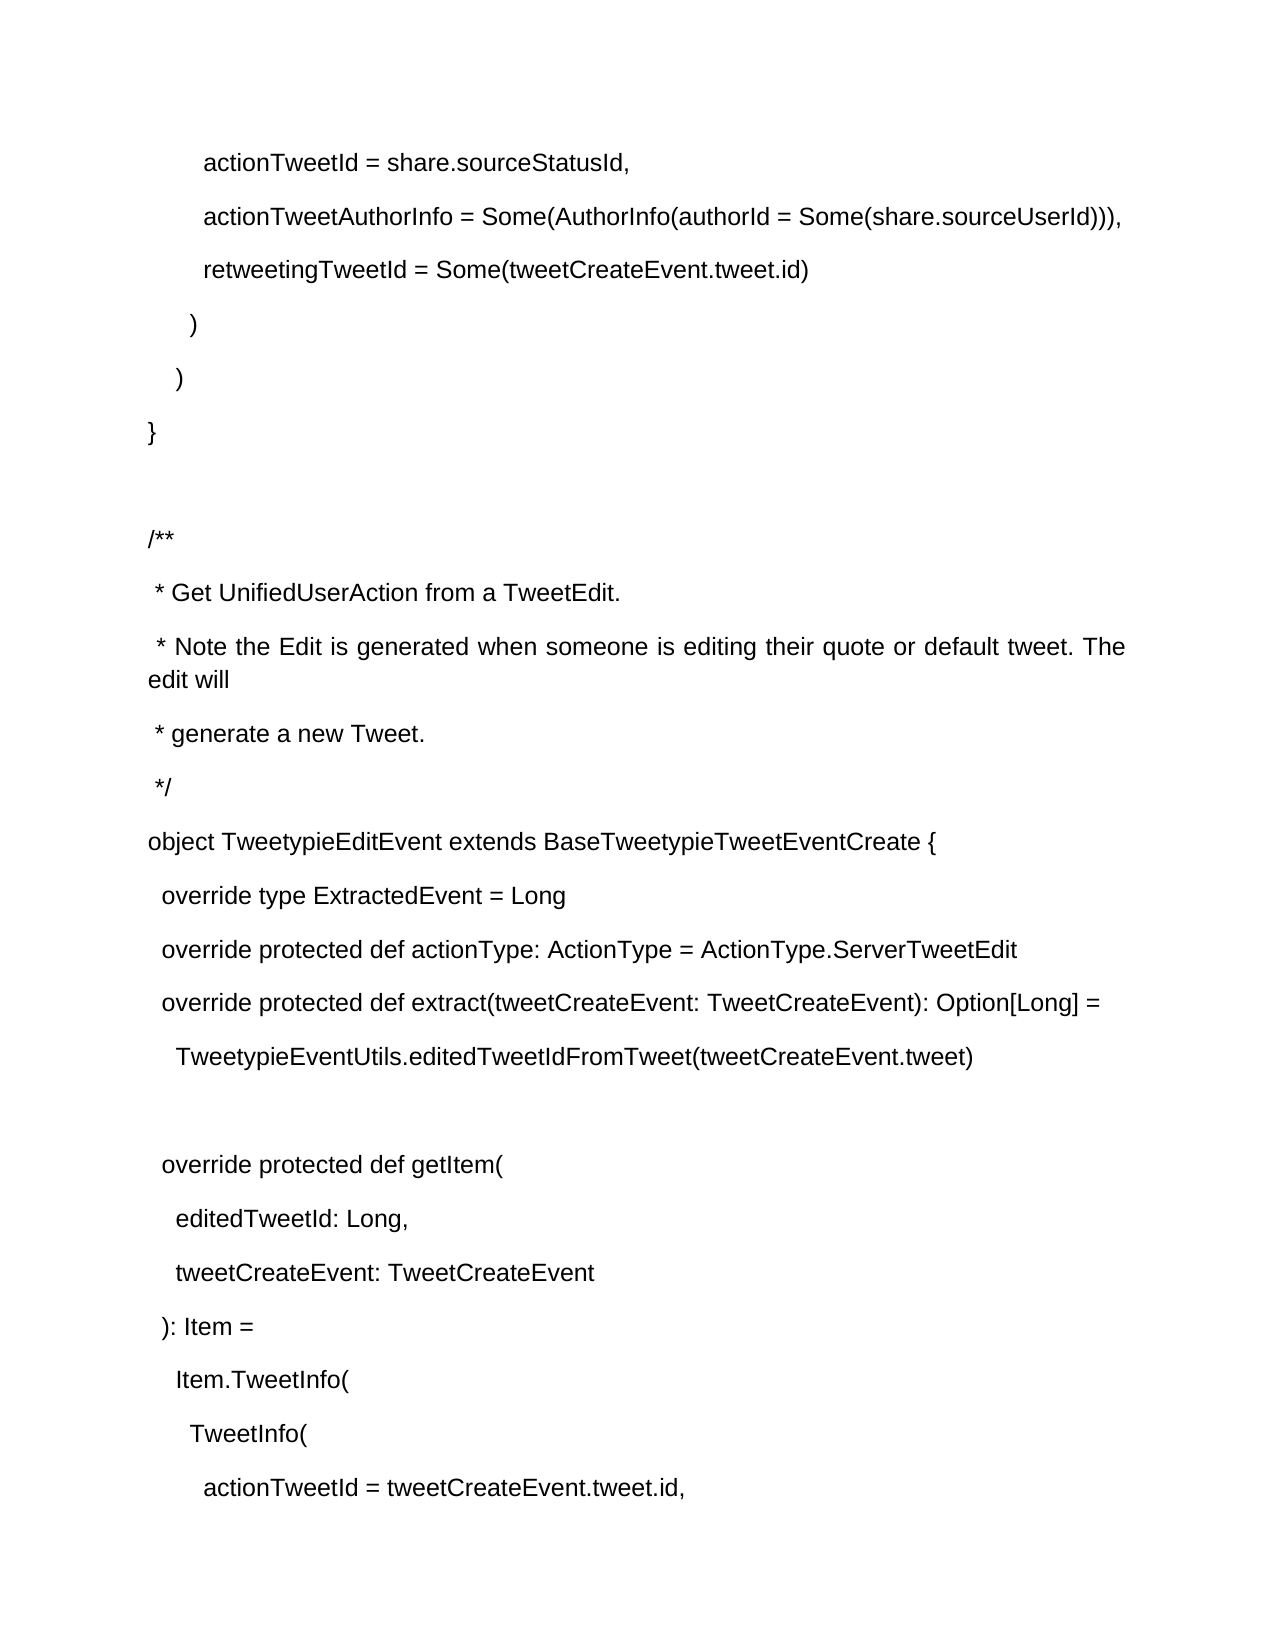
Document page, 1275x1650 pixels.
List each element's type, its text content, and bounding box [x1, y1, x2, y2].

text ) [148, 309, 1127, 338]
text tweetCreateEvent: TweetCreateEvent [148, 1258, 1127, 1286]
text * Note the Edit is generated when someone is editing their quote or default tweet. The edit will [148, 632, 1127, 694]
text * generate a new Tweet. [148, 719, 1127, 748]
text override protected def actionType: ActionType = ActionType.ServerTweetEdit [148, 934, 1127, 963]
text override protected def getItem( [148, 1150, 1127, 1179]
text Item.TweetInfo( [148, 1365, 1127, 1394]
text editedTweetId: Long, [148, 1204, 1127, 1233]
text object TweetypieEditEvent extends BaseTweetypieTweetEventCreate { [148, 827, 1127, 856]
text actionTweetId = tweetCreateEvent.tweet.id, [148, 1473, 1127, 1502]
text ): Item = [148, 1312, 1127, 1340]
text actionTweetAuthorInfo = Some(AuthorInfo(authorId = Some(share.sourceUserId))), [148, 201, 1127, 230]
text retweetingTweetId = Some(tweetCreateEvent.tweet.id) [148, 255, 1127, 284]
text /** [148, 524, 1127, 553]
text TweetypieEventUtils.editedTweetIdFromTweet(tweetCreateEvent.tweet) [148, 1042, 1127, 1071]
text override type ExtractedEvent = Long [148, 881, 1127, 909]
text override protected def extract(tweetCreateEvent: TweetCreateEvent): Option[Long] = [148, 988, 1127, 1017]
text ) [148, 363, 1127, 392]
text } [148, 417, 1127, 446]
text TweetInfo( [148, 1419, 1127, 1448]
text */ [148, 773, 1127, 802]
text actionTweetId = share.sourceStatusId, [148, 148, 1127, 176]
text * Get UnifiedUserAction from a TweetEdit. [148, 578, 1127, 607]
